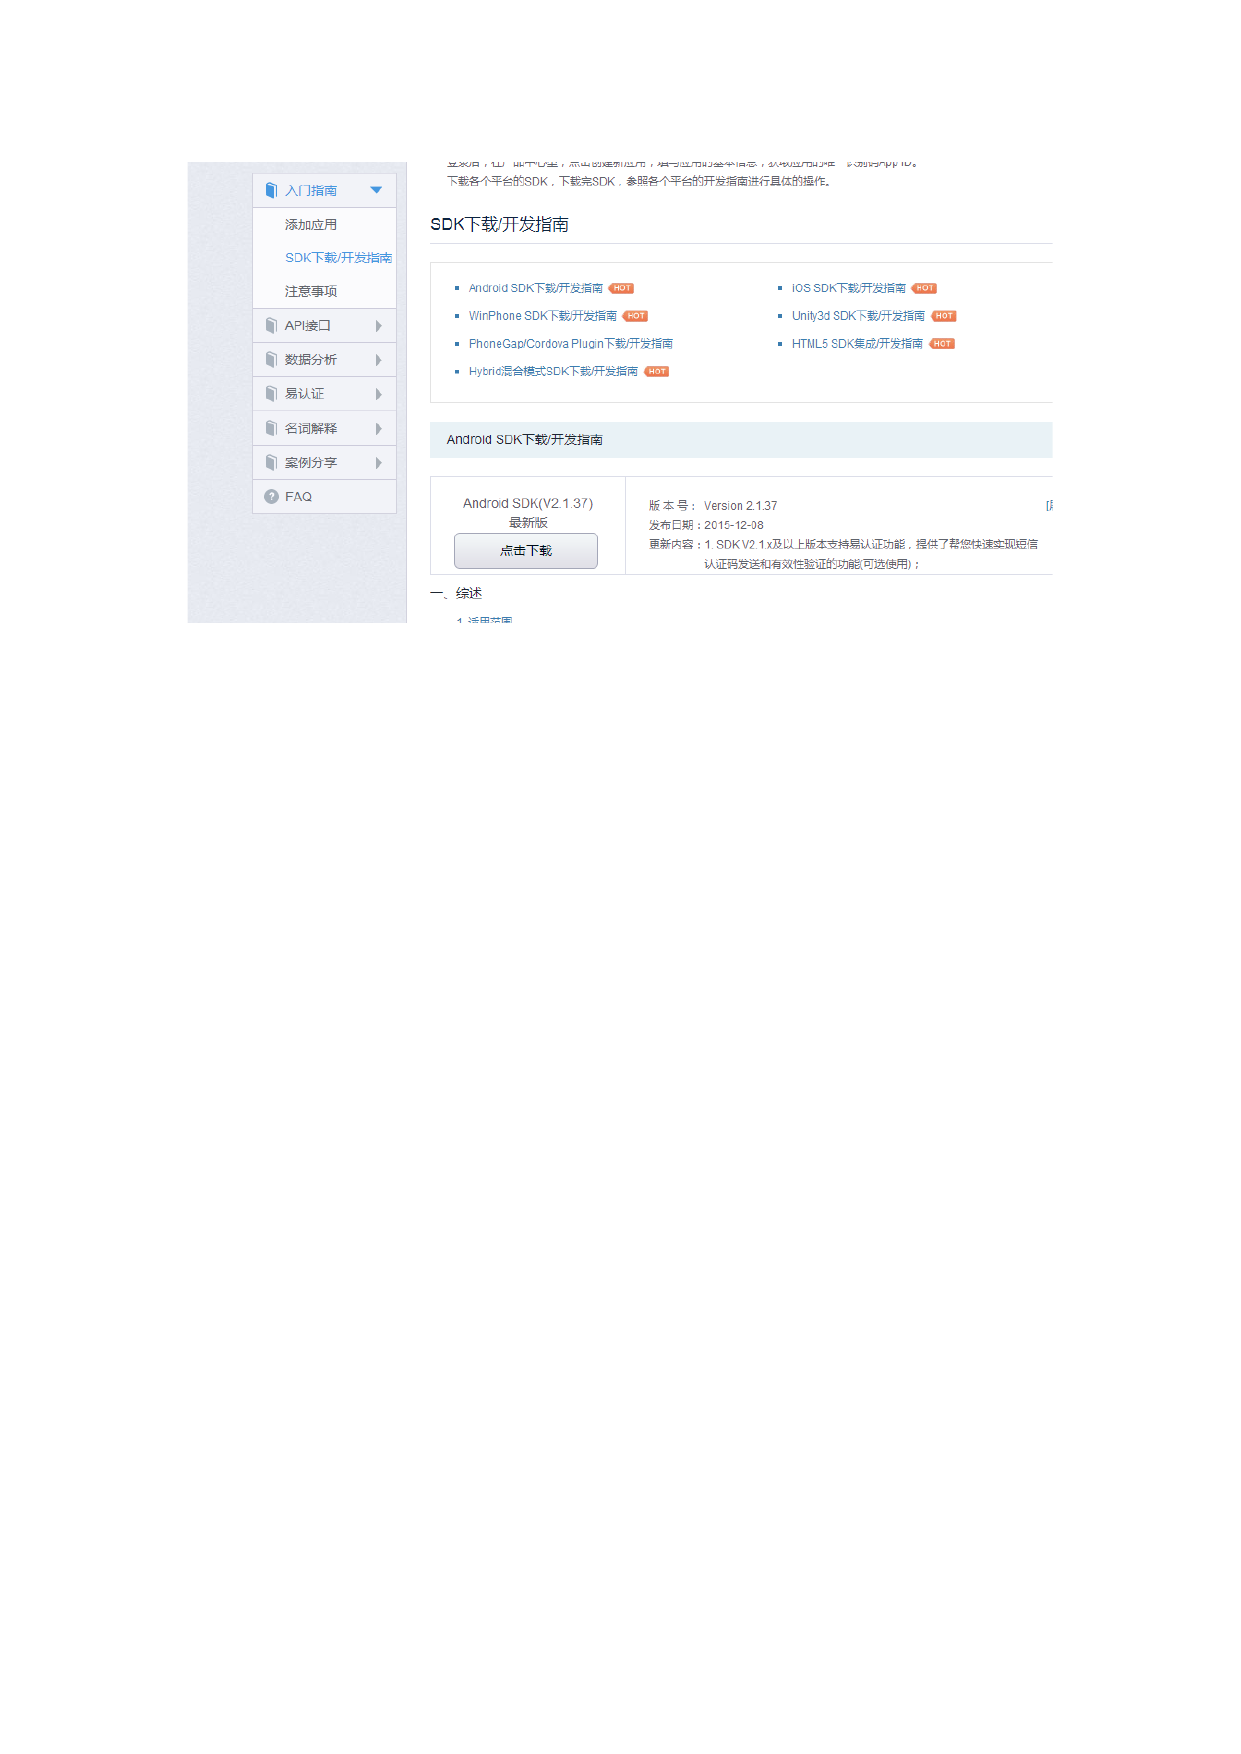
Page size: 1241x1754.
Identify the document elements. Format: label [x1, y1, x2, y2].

picture [187, 162, 1053, 623]
